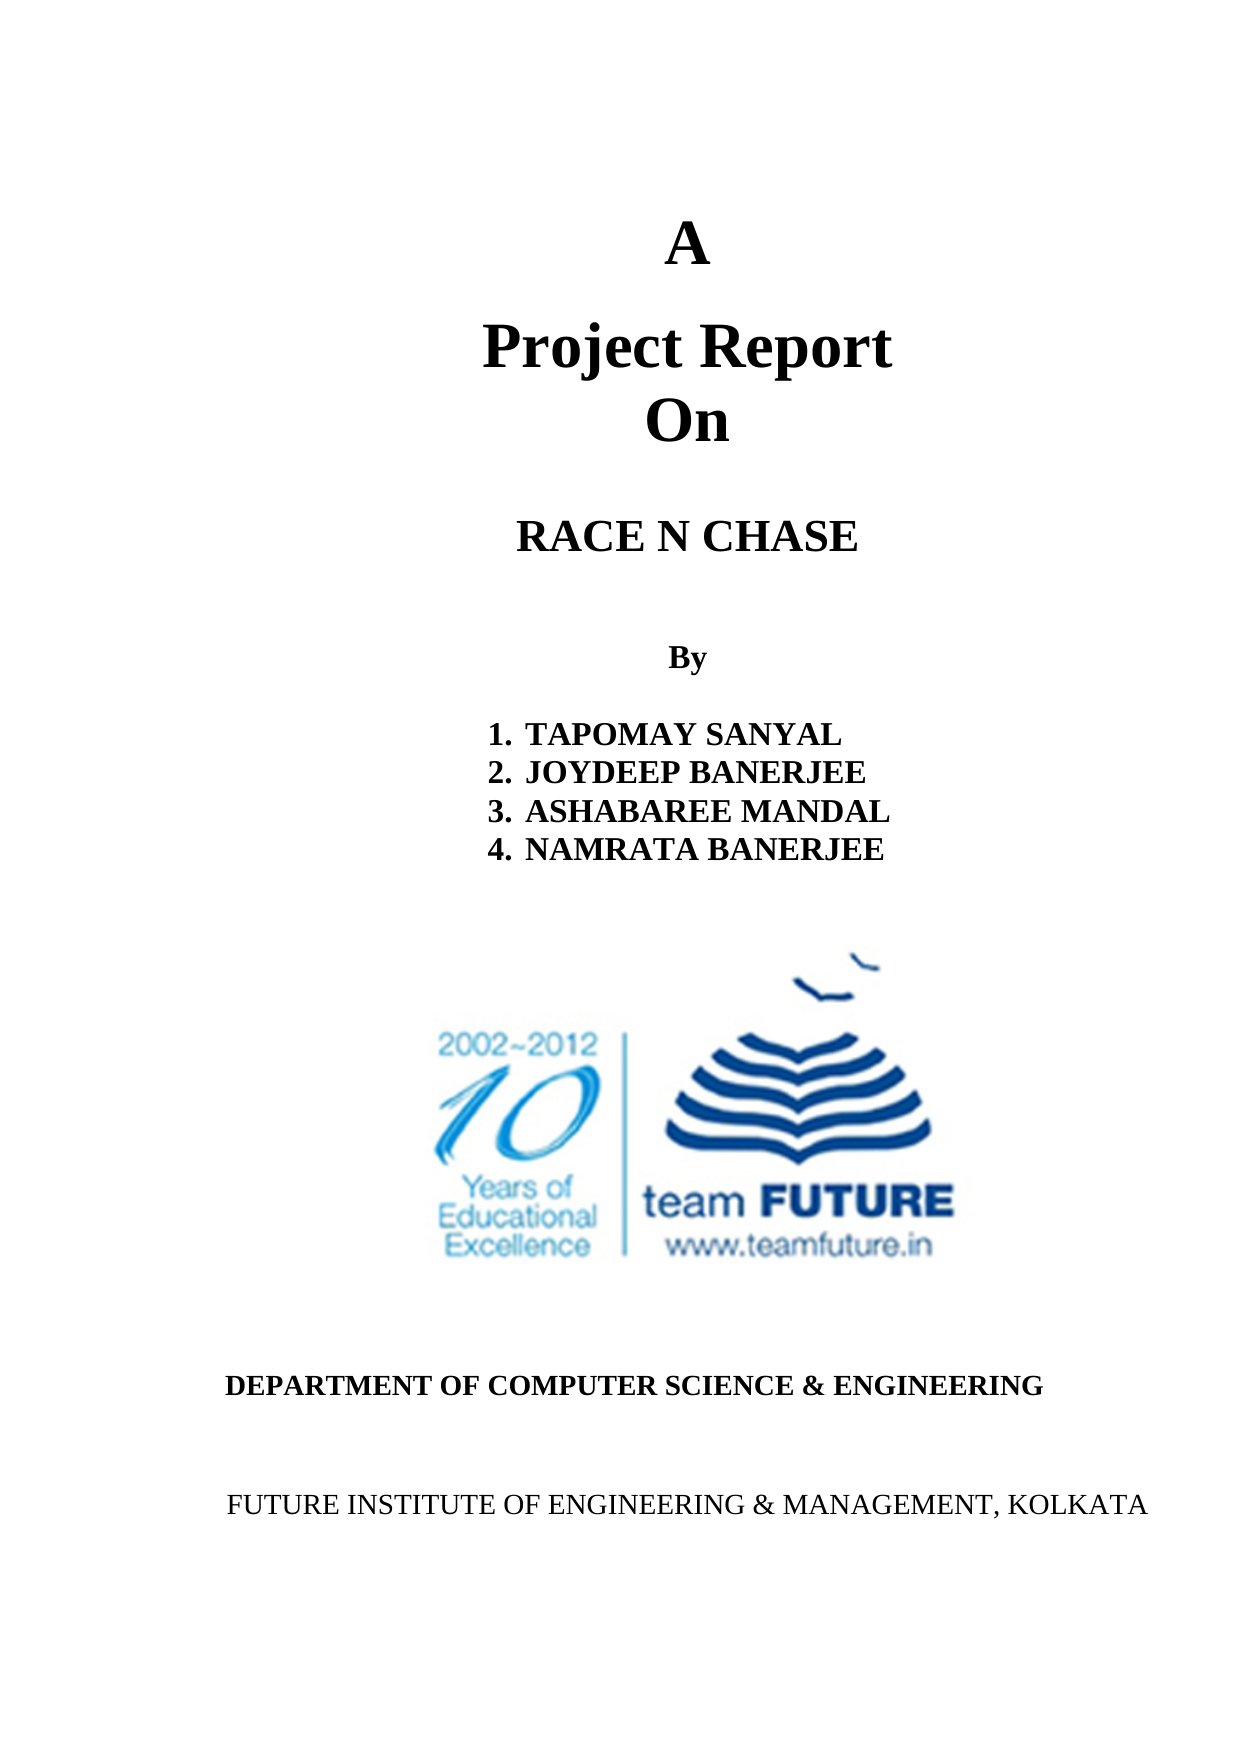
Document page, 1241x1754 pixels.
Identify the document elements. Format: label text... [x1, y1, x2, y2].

list JOYDEEP BANERJEE [487, 752, 1150, 791]
list TAPOMAY SANYAL [487, 714, 1150, 752]
subtitle On [225, 381, 1150, 455]
subtitle RACE N CHASE [225, 508, 1150, 561]
subtitle A [225, 204, 1150, 278]
text By [225, 637, 1150, 676]
text FUTURE INSTITUTE OF ENGINEERING & MANAGEMENT, KOLKATA [225, 1487, 1150, 1521]
list NAMRATA BANERJEE [487, 829, 1150, 867]
subtitle DEPARTMENT OF COMPUTER SCIENCE & ENGINEERING [225, 1368, 1150, 1401]
subtitle Project Report [225, 307, 1150, 381]
picture [397, 934, 979, 1282]
list ASHABAREE MANDAL [487, 791, 1150, 829]
